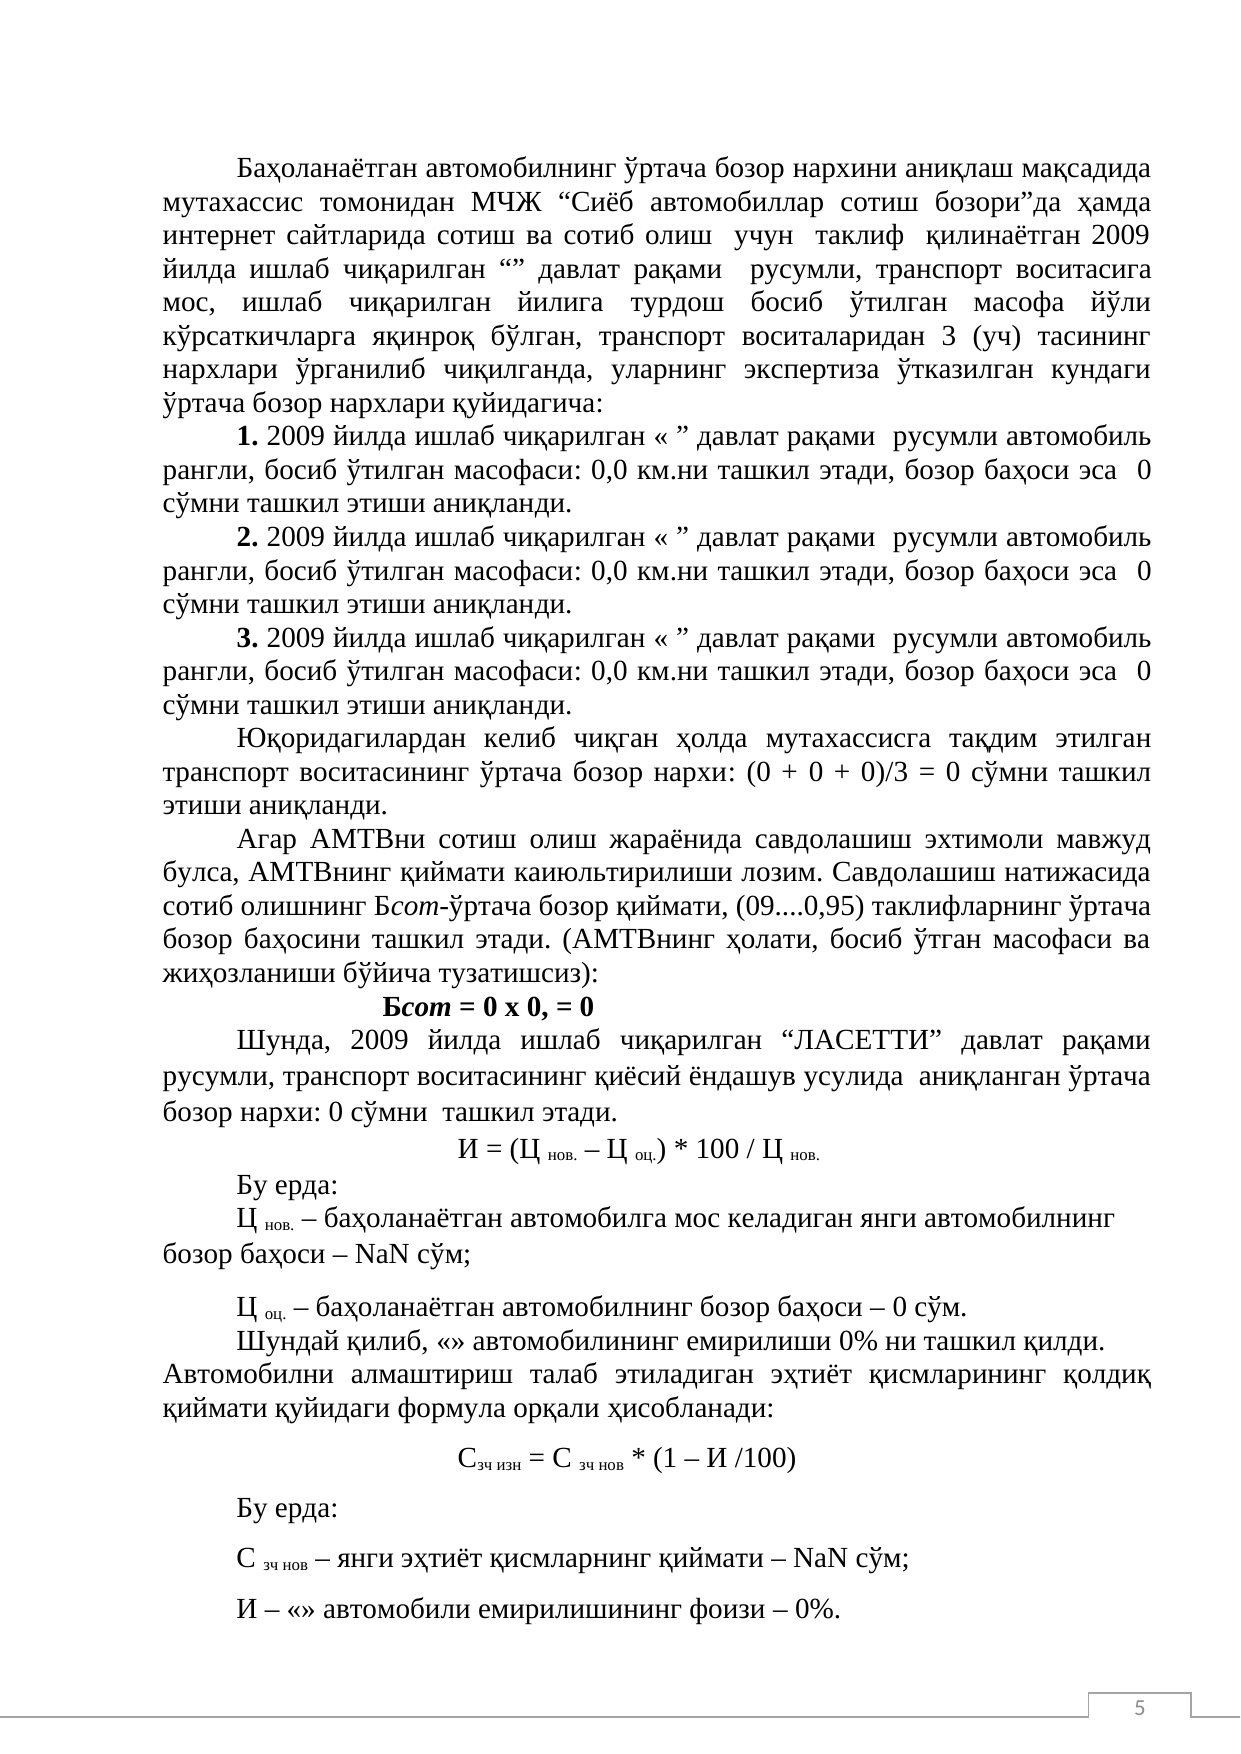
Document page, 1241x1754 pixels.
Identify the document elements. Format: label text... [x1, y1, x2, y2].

text 3. 2009 йилда ишлаб чиқарилган « ” давлат рақами русумли автомобиль рангли, босиб ўтилган масофаси: 0,0 км.ни ташкил этади, бозор баҳоси эса 0 сўмни ташкил этиши аниқланди. [162, 620, 1152, 720]
text И = (Ц нов. – Ц оц.) * 100 / Ц нов. [384, 1131, 1152, 1164]
text Баҳоланаётган автомобилнинг ўртача бозор нархини аниқлаш мақсадида мутахассис томонидан МЧЖ “Сиёб автомобиллар сотиш бозори”да ҳамда интернет сайтларида сотиш ва сотиб олиш учун таклиф қилинаётган 2009 йилда ишлаб чиқарилган “” давлат рақами русумли, транспорт воситасига мос, ишлаб чиқарилган йилига турдош босиб ўтилган масофа йўли кўрсаткичларга яқинроқ бўлган, транспорт воситаларидан 3 (уч) тасининг нархлари ўрганилиб чиқилганда, уларнинг экспертиза ўтказилган кундаги ўртача бозор нархлари қуйидагича: [162, 150, 1152, 418]
text Шунда, 2009 йилда ишлаб чиқарилган “ЛАСЕТТИ” давлат рақами русумли, транспорт воситасининг қиёсий ёндашув усулида аниқланган ўртача бозор нархи: 0 сўмни ташкил этади. [162, 1022, 1152, 1128]
text Ц оц. – баҳоланаётган автомобилнинг бозор баҳоси – 0 сўм. [162, 1289, 1152, 1323]
text И – «» автомобили емирилишининг фоизи – 0%. [200, 1591, 1152, 1624]
text Ц нов. – баҳоланаётган автомобилга мос келадиган янги автомобилнинг бозор баҳоси – NaN сўм; [162, 1200, 1152, 1270]
text Бсот = 0 х 0, = 0 [162, 989, 1152, 1022]
text 1. 2009 йилда ишлаб чиқарилган « ” давлат рақами русумли автомобиль рангли, босиб ўтилган масофаси: 0,0 км.ни ташкил этади, бозор баҳоси эса 0 сўмни ташкил этиши аниқланди. [162, 418, 1152, 519]
text Агар АМТВни сотиш олиш жараёнида савдолашиш эхтимоли мавжуд булса, АМТВнинг қиймати каиюльтирилиши лозим. Савдолашиш натижасида сотиб олишнинг Бсот-ўртача бозор қиймати, (09....0,95) таклифларнинг ўртача бозор баҳосини ташкил этади. (АМТВнинг ҳолати, босиб ўтган масофаси ва жиҳозланиши бўйича тузатишсиз): [162, 821, 1152, 989]
text 2. 2009 йилда ишлаб чиқарилган « ” давлат рақами русумли автомобиль рангли, босиб ўтилган масофаси: 0,0 км.ни ташкил этади, бозор баҳоси эса 0 сўмни ташкил этиши аниқланди. [162, 519, 1152, 620]
text Автомобилни алмаштириш талаб этиладиган эҳтиёт қисмларининг қолдиқ қиймати қуйидаги формула орқали ҳисобланади: [162, 1356, 1152, 1423]
text Юқоридагилардан келиб чиқган ҳолда мутахассисга тақдим этилган транспорт воситасининг ўртача бозор нархи: (0 + 0 + 0)/3 = 0 сўмни ташкил этиши аниқланди. [162, 720, 1152, 821]
text Бу ерда: [162, 1490, 1152, 1524]
text Сзч изн = С зч нов * (1 – И /100) [421, 1440, 1152, 1474]
text Шундай қилиб, «» автомобилининг емирилиши 0% ни ташкил қилди. [162, 1323, 1152, 1356]
text Бу ерда: [162, 1167, 1152, 1200]
text С зч нов – янги эҳтиёт қисмларнинг қиймати – NaN сўм; [200, 1541, 1152, 1574]
